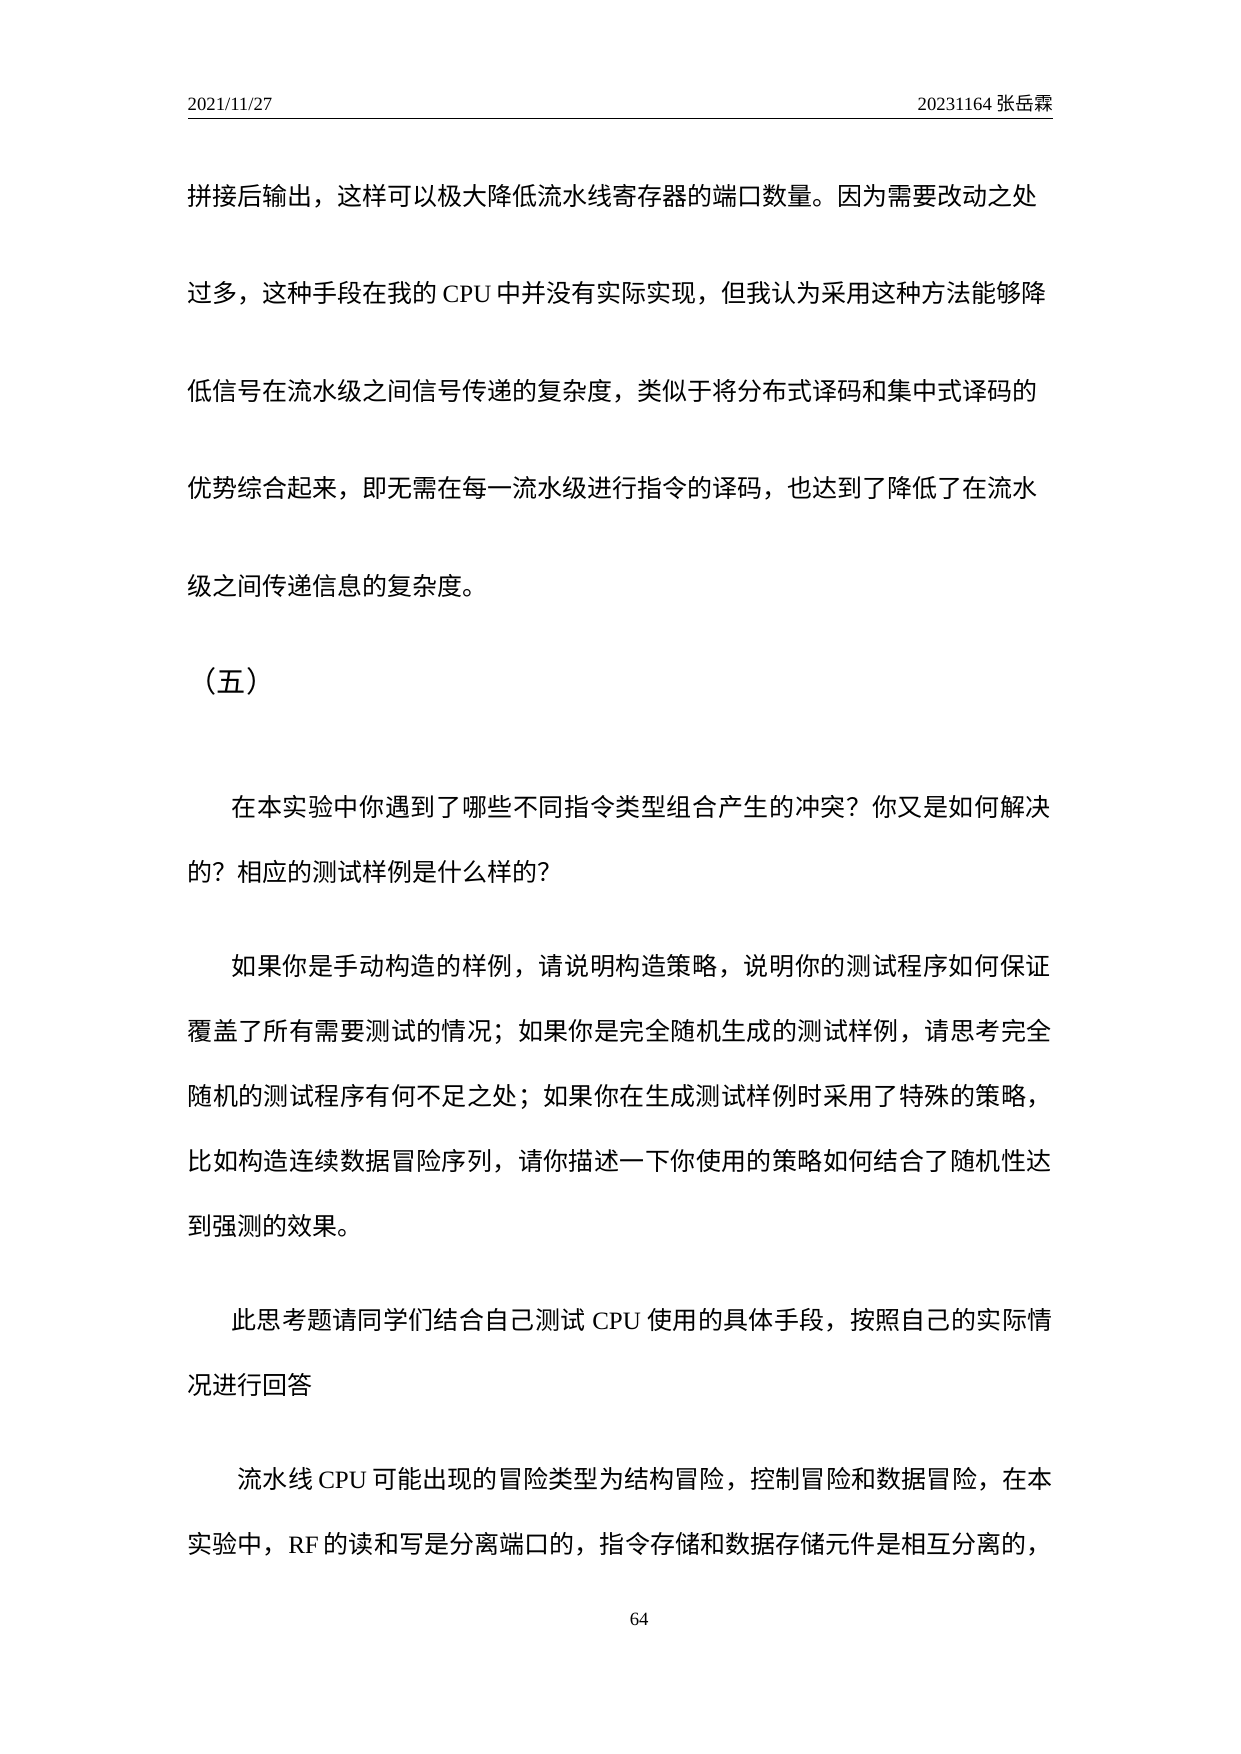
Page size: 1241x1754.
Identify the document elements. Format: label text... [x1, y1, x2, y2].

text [187, 1445, 1053, 1575]
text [187, 162, 1053, 617]
text 在本实验中你遇到了哪些不同指令类型组合产生的冲突？你又是如何解决的？相应的测试样例是什么样的？ [187, 773, 1053, 903]
text 此思考题请同学们结合自己测试 CPU 使用的具体手段，按照自己的实际情况进行回答 [187, 1286, 1053, 1416]
subtitle （五） [187, 648, 1053, 713]
text 如果你是手动构造的样例，请说明构造策略，说明你的测试程序如何保证覆盖了所有需要测试的情况；如果你是完全随机生成的测试样例，请思考完全随机的测试程序有何不足之处；如果你在生成测试样例时采用了特殊的策略，比如构造连续数据冒险序列，请你描述一下你使用的策略如何结合了随机性达到强测的效果。 [187, 932, 1053, 1257]
